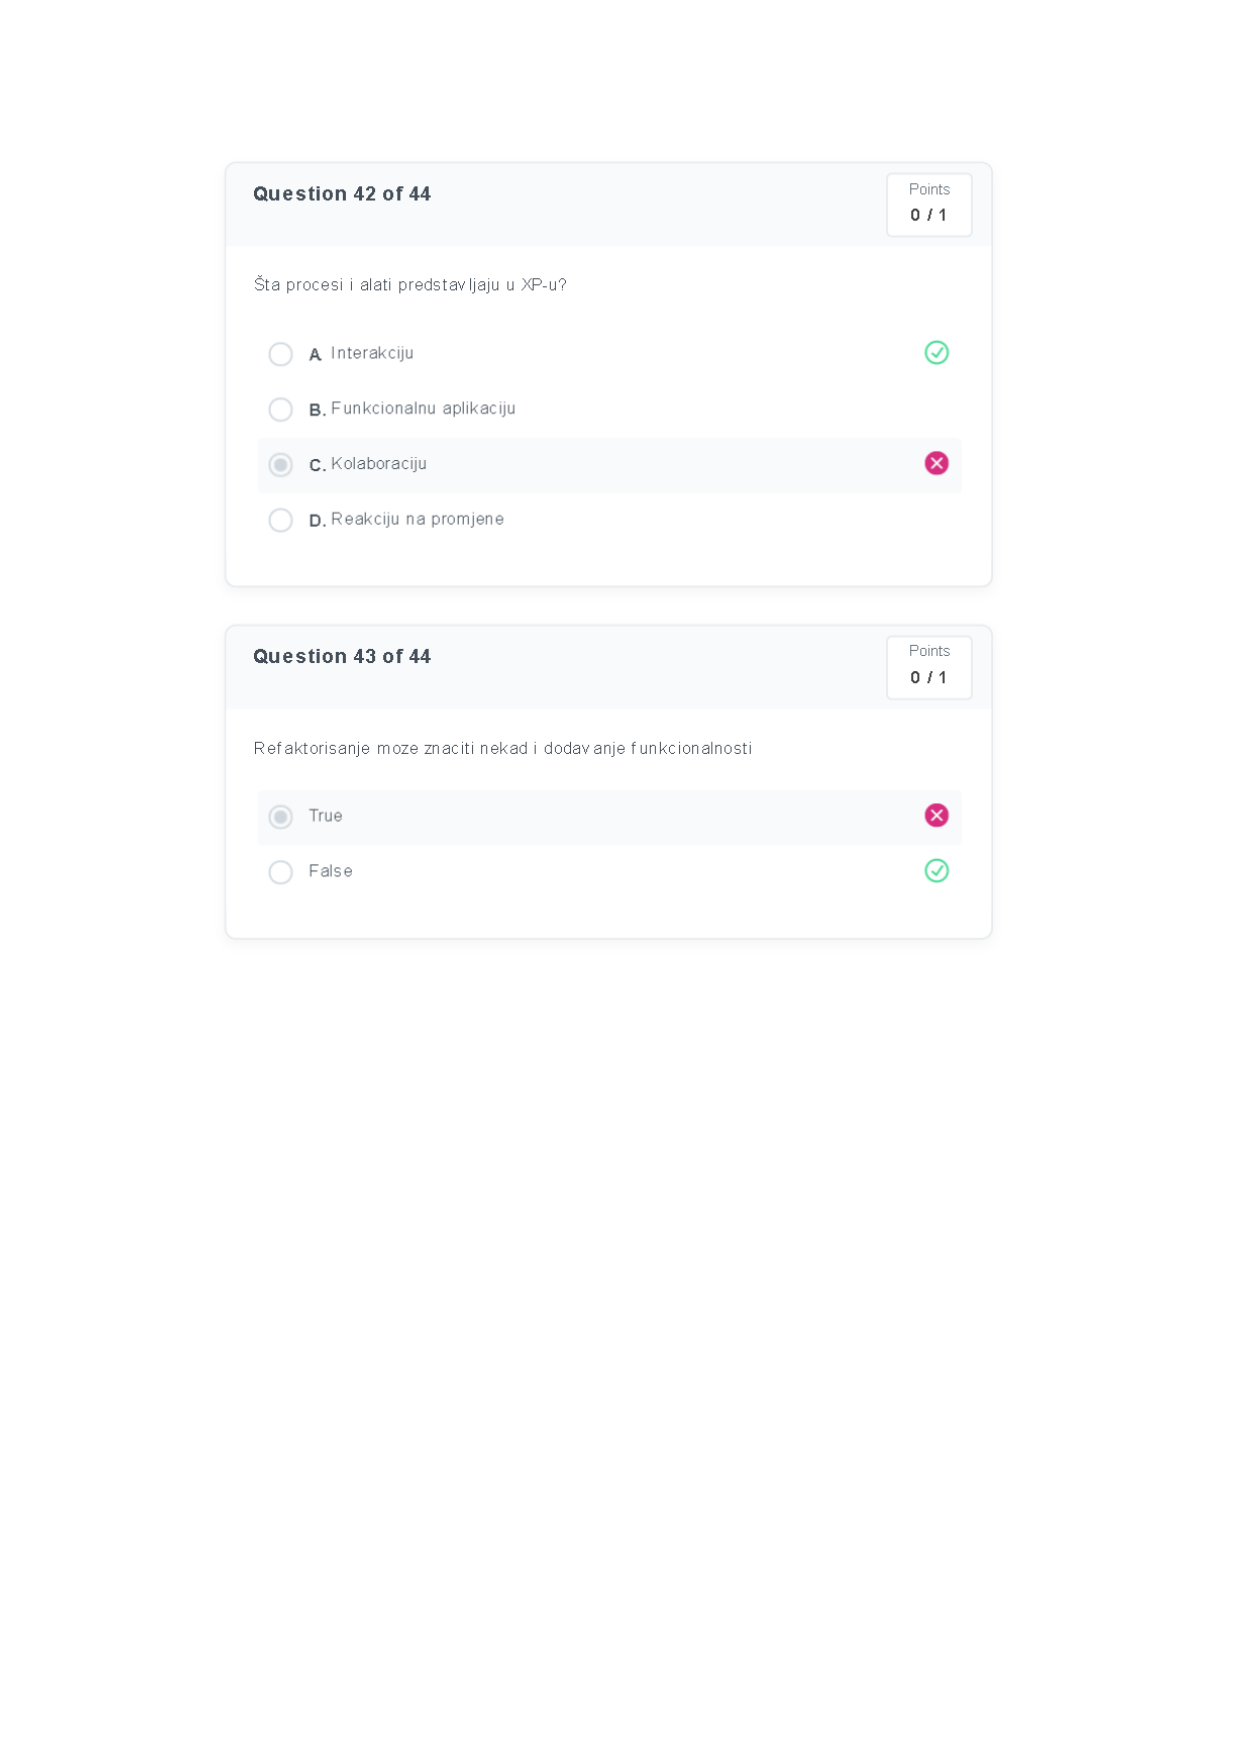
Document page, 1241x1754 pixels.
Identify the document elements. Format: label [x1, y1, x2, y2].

picture [150, 150, 1091, 964]
